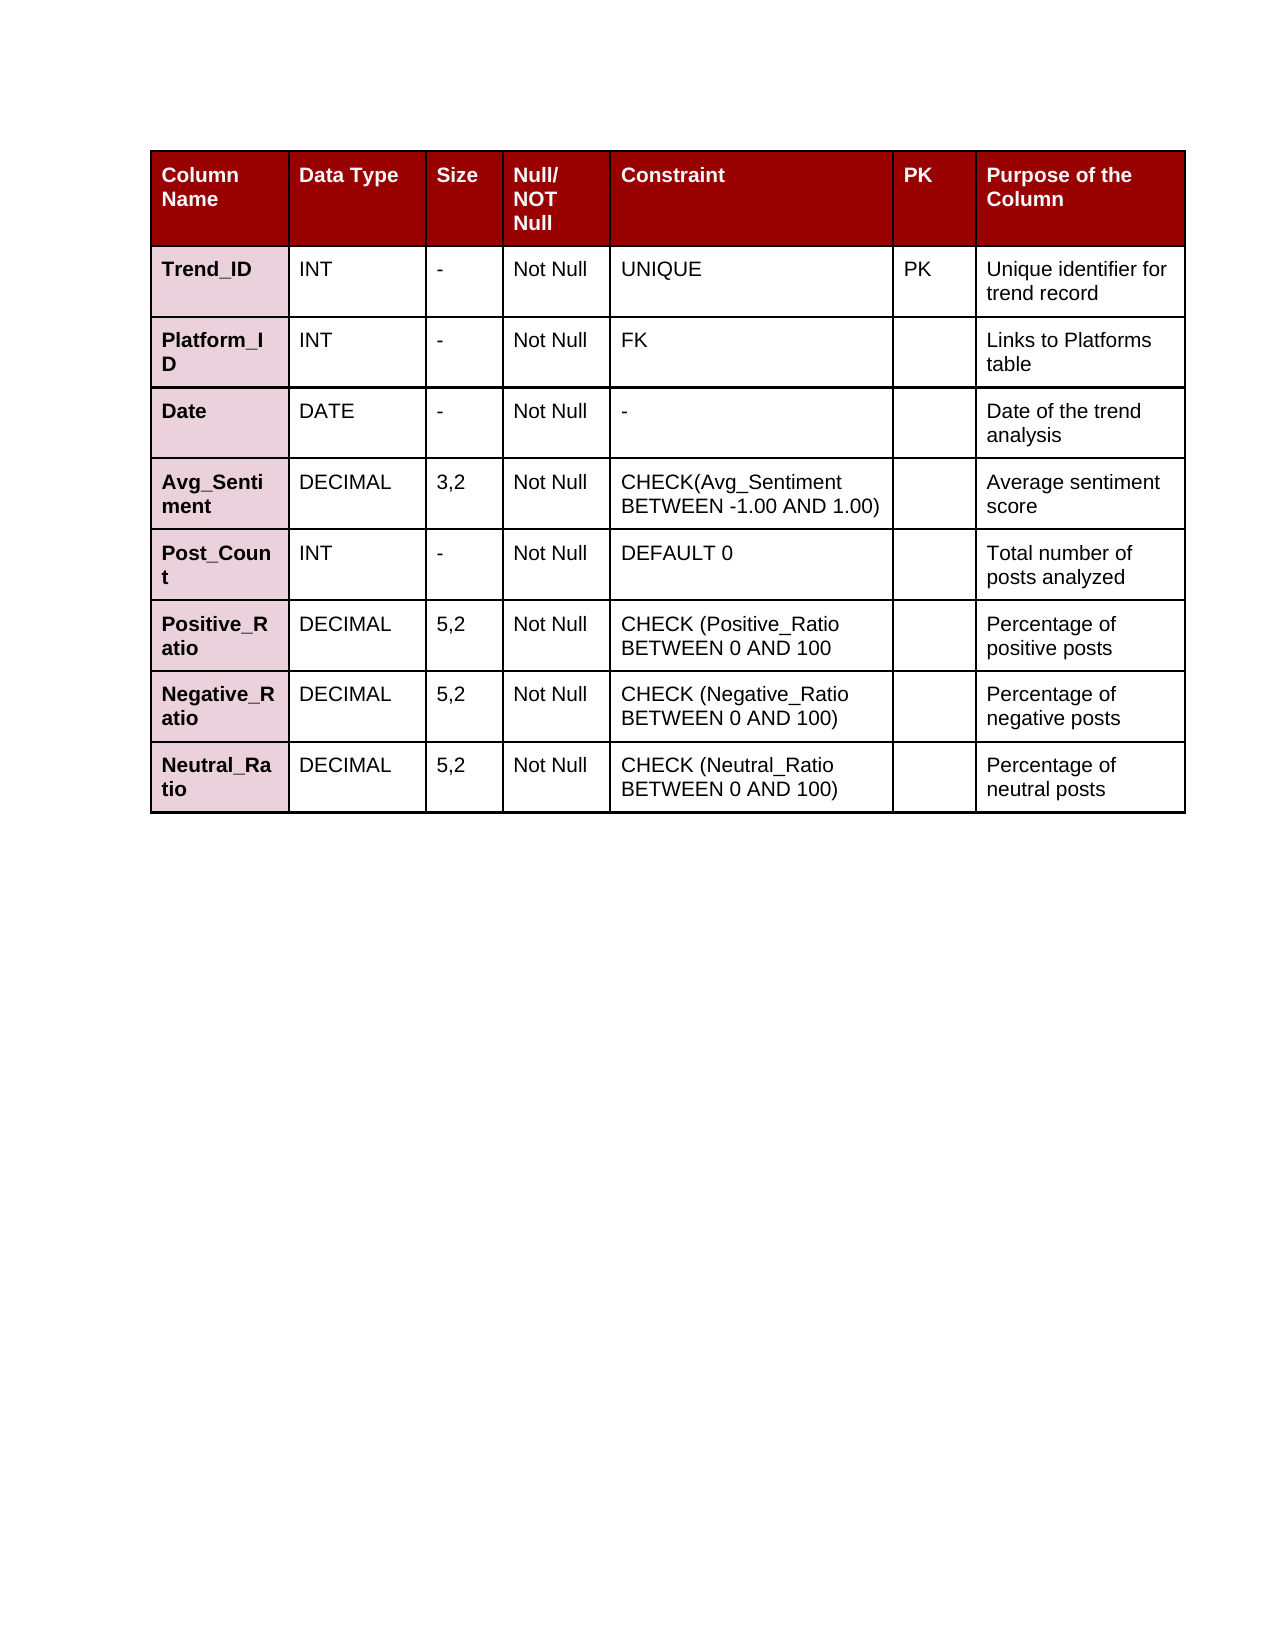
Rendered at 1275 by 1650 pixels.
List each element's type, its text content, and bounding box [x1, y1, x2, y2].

table_cell 5,2 [427, 672, 502, 741]
table_cell Percentage of neutral posts [977, 743, 1184, 811]
table_cell DECIMAL [290, 743, 425, 811]
table_cell [894, 530, 975, 599]
table_cell Unique identifier for trend record [977, 247, 1184, 316]
table_cell PK [894, 247, 975, 316]
table_header Size [427, 152, 502, 245]
table_cell Negative_Ratio [152, 672, 288, 741]
table_cell Not Null [504, 672, 609, 741]
table_cell DECIMAL [290, 601, 425, 670]
table_cell Trend_ID [152, 247, 288, 316]
table_cell Not Null [504, 459, 609, 528]
table_cell INT [290, 530, 425, 599]
table_cell Total number of posts analyzed [977, 530, 1184, 599]
table_cell 3,2 [427, 459, 502, 528]
table_cell [894, 743, 975, 811]
table_cell - [427, 530, 502, 599]
table_cell - [427, 247, 502, 316]
table_cell CHECK(Avg_Sentiment BETWEEN -1.00 AND 1.00) [611, 459, 892, 528]
table_cell [894, 672, 975, 741]
table_cell - [611, 389, 892, 457]
table_cell Neutral_Ratio [152, 743, 288, 811]
table_cell 5,2 [427, 743, 502, 811]
table_header Null/NOT Null [504, 152, 609, 245]
table_cell - [427, 389, 502, 457]
table_header Column Name [152, 152, 288, 245]
table_cell CHECK (Positive_Ratio BETWEEN 0 AND 100 [611, 601, 892, 670]
table_cell DECIMAL [290, 672, 425, 741]
table_header Data Type [290, 152, 425, 245]
table_cell CHECK (Negative_Ratio BETWEEN 0 AND 100) [611, 672, 892, 741]
table_cell Date [152, 389, 288, 457]
table_cell Date of the trend analysis [977, 389, 1184, 457]
table_cell Not Null [504, 389, 609, 457]
table_cell [894, 601, 975, 670]
table_cell CHECK (Neutral_Ratio BETWEEN 0 AND 100) [611, 743, 892, 811]
table_cell Not Null [504, 530, 609, 599]
table_cell Not Null [504, 247, 609, 316]
table_cell Avg_Sentiment [152, 459, 288, 528]
table_cell Not Null [504, 601, 609, 670]
table_cell FK [611, 318, 892, 386]
table_header Constraint [611, 152, 892, 245]
table_cell Links to Platforms table [977, 318, 1184, 386]
table_cell Not Null [504, 318, 609, 386]
table_cell UNIQUE [611, 247, 892, 316]
table_cell Not Null [504, 743, 609, 811]
table_cell Average sentiment score [977, 459, 1184, 528]
table_cell DATE [290, 389, 425, 457]
table_header Purpose of the Column [977, 152, 1184, 245]
table_cell DECIMAL [290, 459, 425, 528]
table_cell INT [290, 247, 425, 316]
table_cell Positive_Ratio [152, 601, 288, 670]
table_cell DEFAULT 0 [611, 530, 892, 599]
table_cell [894, 389, 975, 457]
table_cell Percentage of positive posts [977, 601, 1184, 670]
table_cell INT [290, 318, 425, 386]
table_cell - [427, 318, 502, 386]
table_cell 5,2 [427, 601, 502, 670]
table_cell Post_Count [152, 530, 288, 599]
table_cell [894, 318, 975, 386]
table_cell Percentage of negative posts [977, 672, 1184, 741]
table_header PK [894, 152, 975, 245]
table_cell Platform_ID [152, 318, 288, 386]
table_cell [894, 459, 975, 528]
